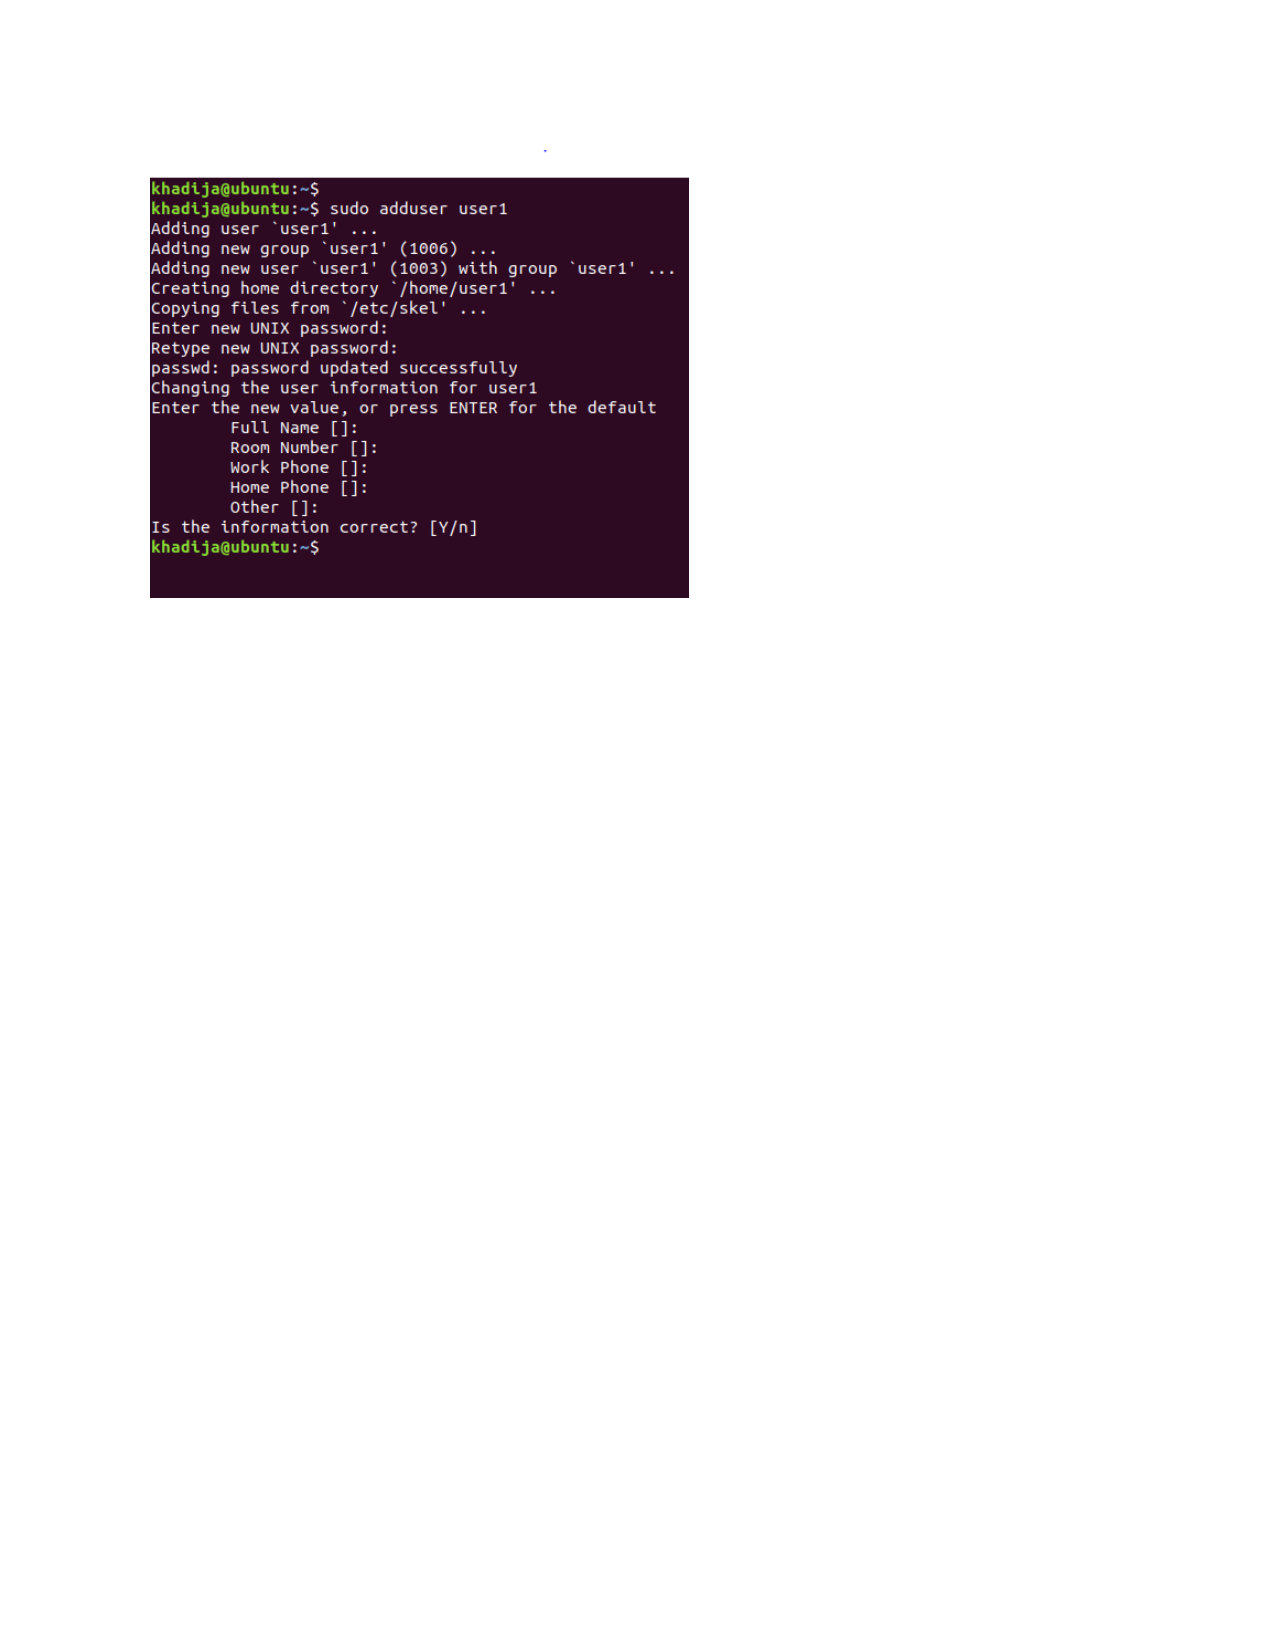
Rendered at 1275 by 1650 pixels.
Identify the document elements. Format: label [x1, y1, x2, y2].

picture [150, 150, 689, 598]
